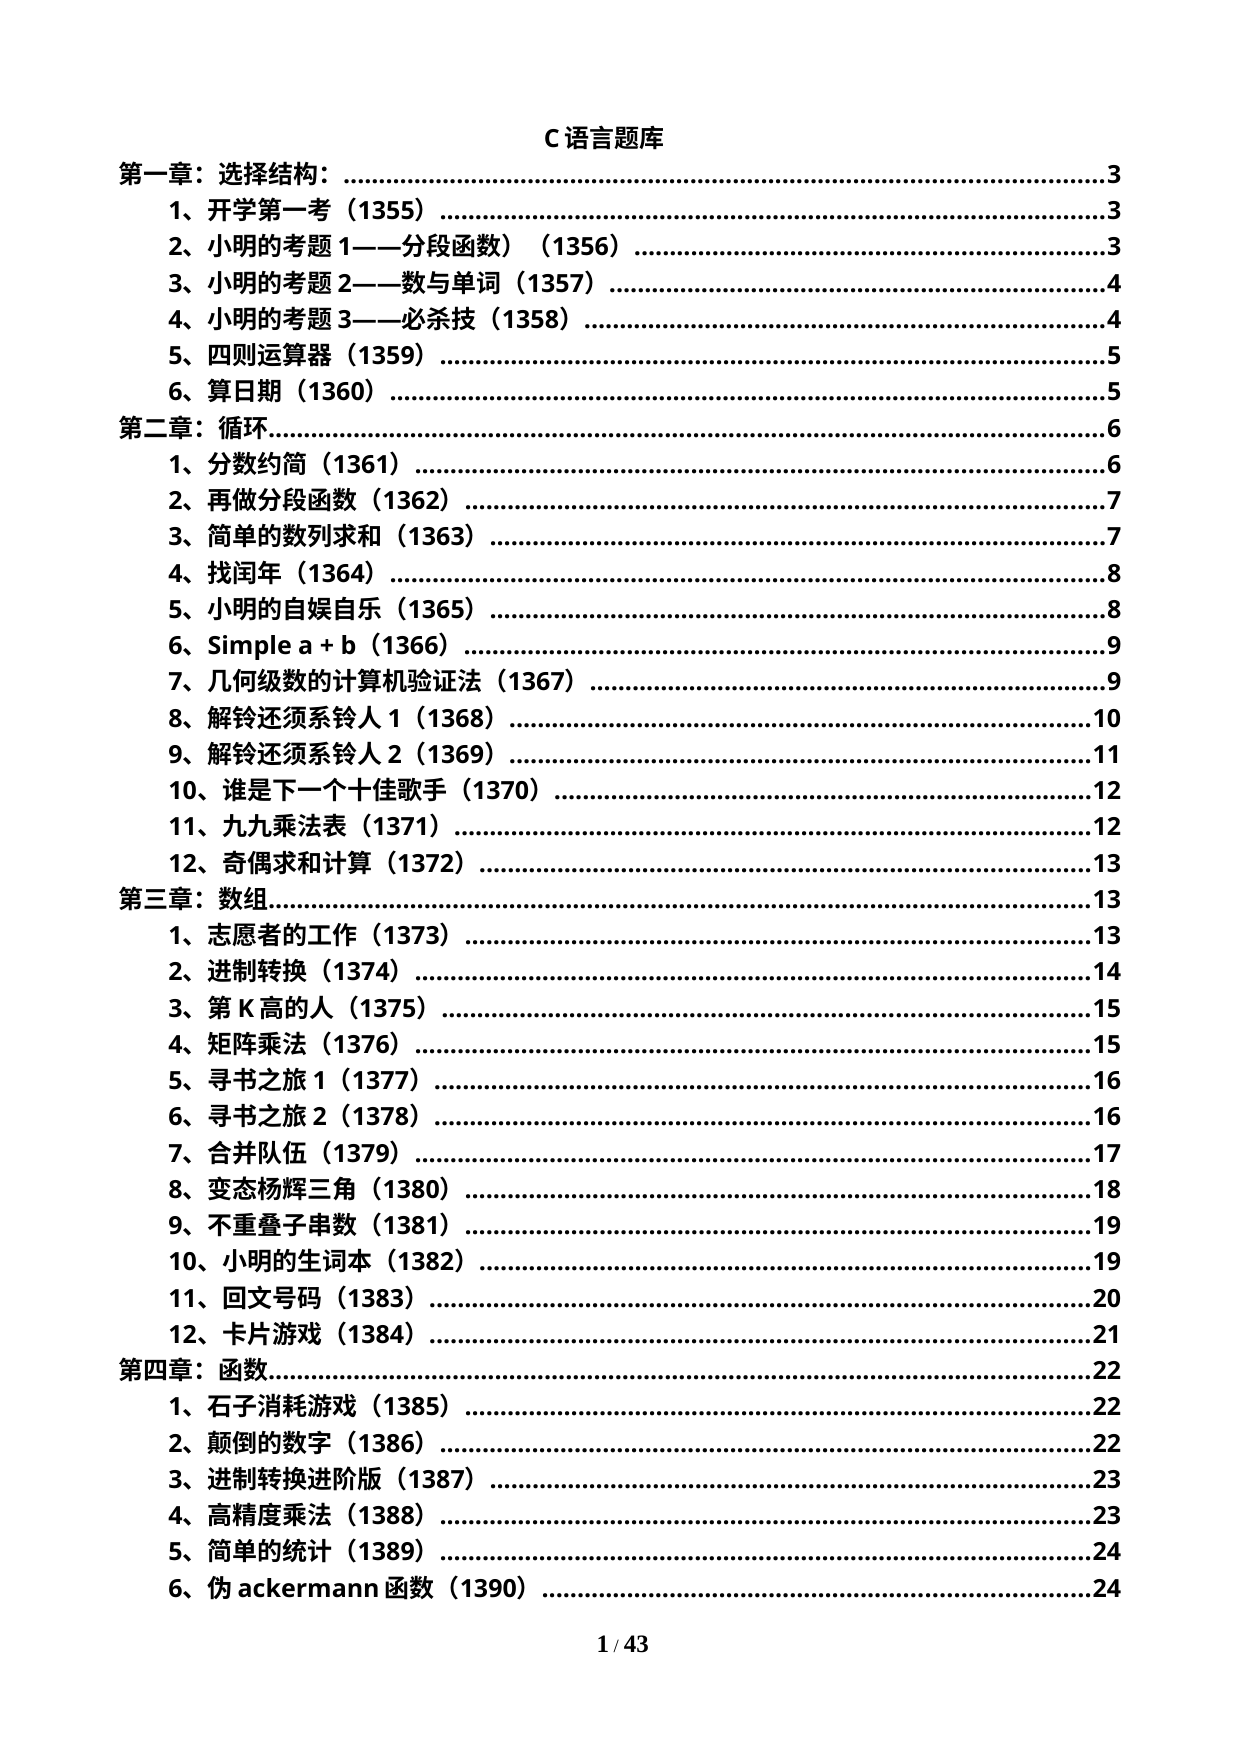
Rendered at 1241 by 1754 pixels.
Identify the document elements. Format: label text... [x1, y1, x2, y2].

text 2、再做分段函数（1362） 7 [168, 481, 1122, 517]
text 2、颠倒的数字（1386） 22 [168, 1423, 1122, 1459]
text 9、不重叠子串数（1381） 19 [168, 1206, 1122, 1242]
text 7、几何级数的计算机验证法（1367） 9 [168, 662, 1122, 698]
text 5、小明的自娱自乐（1365） 8 [168, 589, 1122, 626]
text 1、分数约简（1361） 6 [168, 444, 1122, 481]
text 3、第K高的人（1375） 15 [168, 988, 1122, 1024]
text 第三章：数组 13 [118, 879, 1122, 916]
text 12、奇偶求和计算（1372） 13 [168, 843, 1122, 879]
text 4、找闰年（1364） 8 [168, 553, 1122, 589]
text 3、小明的考题2——数与单词（1357） 4 [168, 263, 1122, 299]
text 4、小明的考题3——必杀技（1358） 4 [168, 299, 1122, 336]
text 9、解铃还须系铃人2（1369） 11 [168, 734, 1122, 771]
text 6、伪ackermann函数（1390） 24 [168, 1568, 1122, 1604]
text 第一章：选择结构： 3 [118, 154, 1122, 191]
text 6、Simple a + b（1366） 9 [168, 626, 1122, 662]
text 8、解铃还须系铃人1（1368） 10 [168, 698, 1122, 734]
text 5、四则运算器（1359） 5 [168, 336, 1122, 372]
text 第四章：函数 22 [118, 1351, 1122, 1387]
text 10、谁是下一个十佳歌手（1370） 12 [168, 771, 1122, 807]
text 1、志愿者的工作（1373） 13 [168, 916, 1122, 952]
text 4、矩阵乘法（1376） 15 [168, 1024, 1122, 1061]
text 1、石子消耗游戏（1385） 22 [168, 1387, 1122, 1423]
text 2、进制转换（1374） 14 [168, 952, 1122, 988]
text 11、九九乘法表（1371） 12 [168, 807, 1122, 843]
text 6、算日期（1360） 5 [168, 372, 1122, 408]
text 5、简单的统计（1389） 24 [168, 1532, 1122, 1568]
text 11、回文号码（1383） 20 [168, 1278, 1122, 1314]
text 2、小明的考题1——分段函数）（1356） 3 [168, 227, 1122, 263]
text 7、合并队伍（1379） 17 [168, 1133, 1122, 1169]
text 3、简单的数列求和（1363） 7 [168, 517, 1122, 553]
text 第二章：循环 6 [118, 408, 1122, 444]
text 3、进制转换进阶版（1387） 23 [168, 1459, 1122, 1496]
text 8、变态杨辉三角（1380） 18 [168, 1169, 1122, 1206]
text 6、寻书之旅2（1378） 16 [168, 1097, 1122, 1133]
text C语言题库 [118, 118, 1122, 154]
text 10、小明的生词本（1382） 19 [168, 1242, 1122, 1278]
text 5、寻书之旅1（1377） 16 [168, 1061, 1122, 1097]
text 1、开学第一考（1355） 3 [168, 191, 1122, 227]
text 12、卡片游戏（1384） 21 [168, 1314, 1122, 1351]
text 4、高精度乘法（1388） 23 [168, 1496, 1122, 1532]
